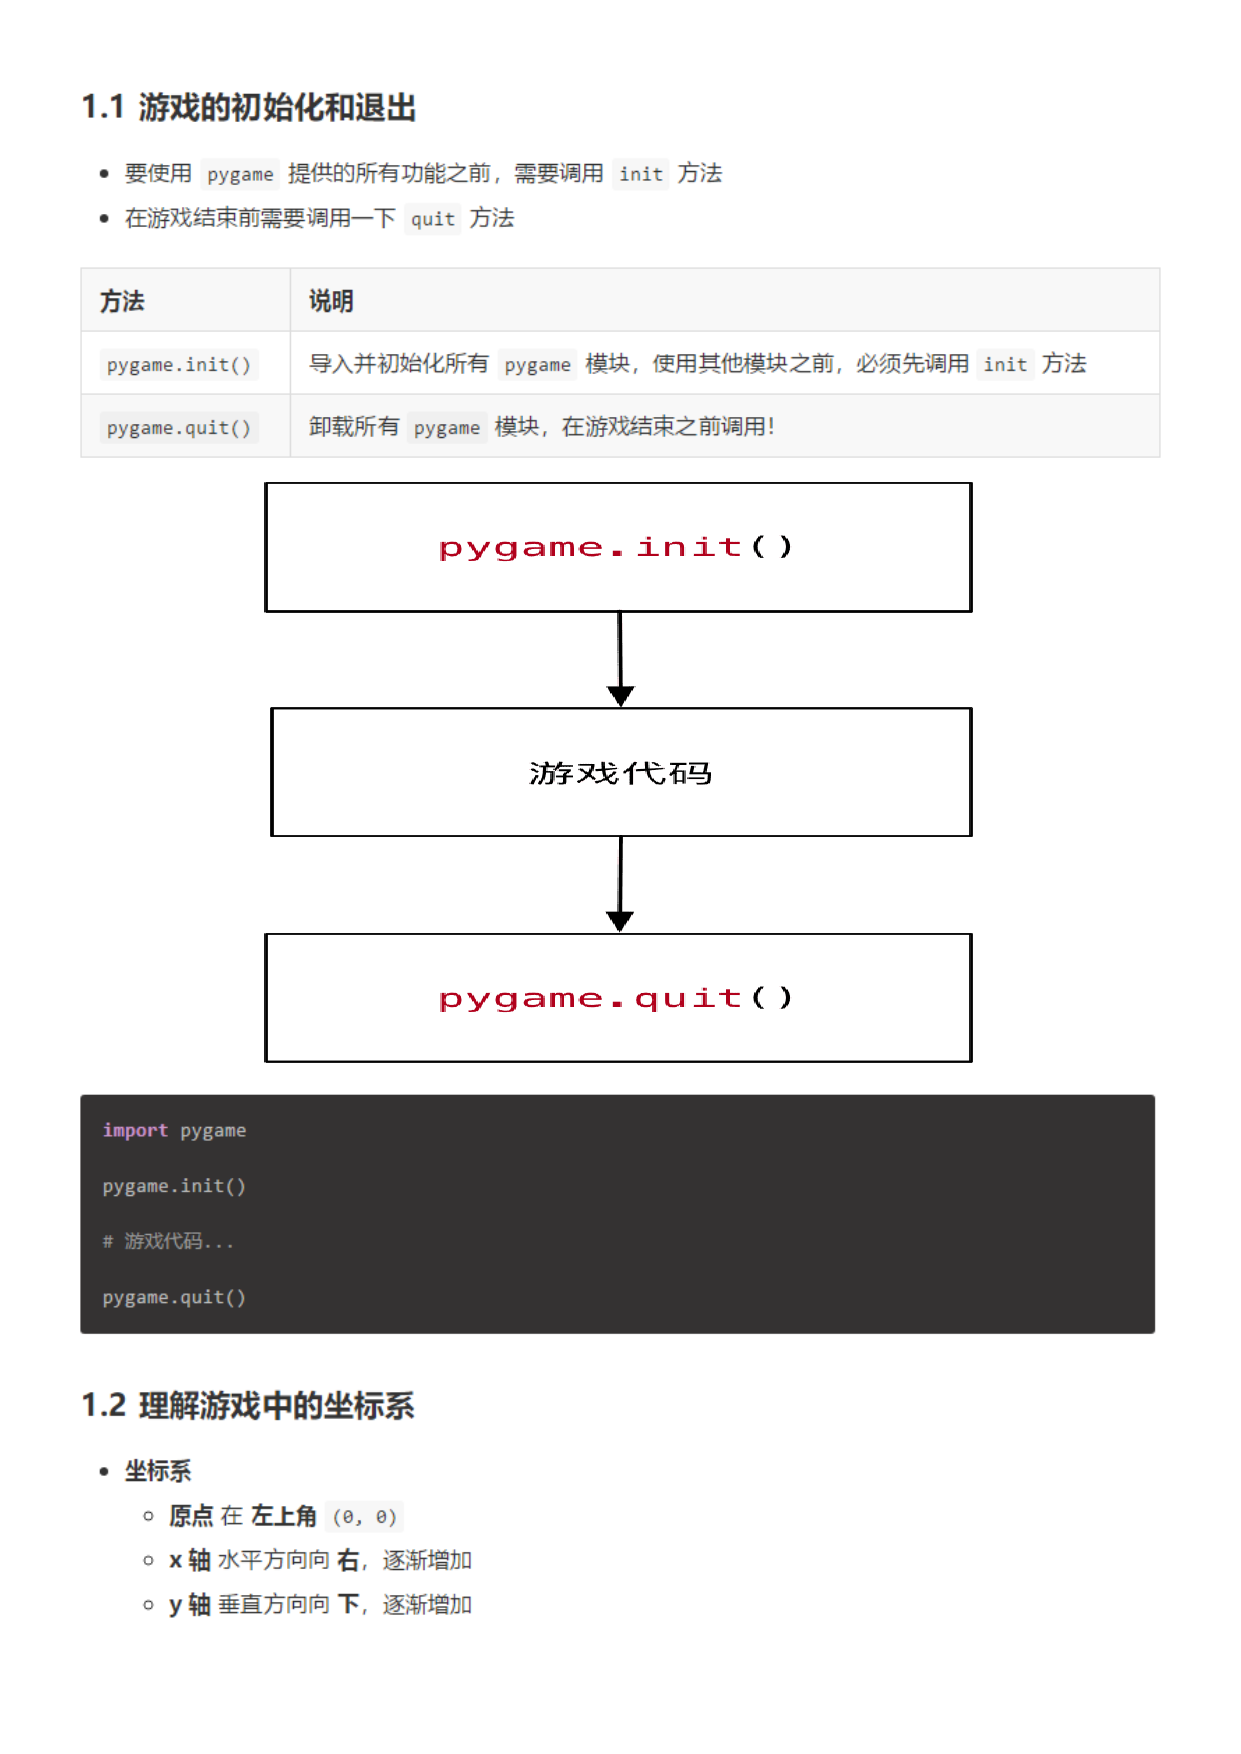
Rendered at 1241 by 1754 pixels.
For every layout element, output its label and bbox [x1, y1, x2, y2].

picture [75, 80, 1165, 465]
picture [75, 470, 1165, 1067]
picture [75, 1088, 1165, 1626]
